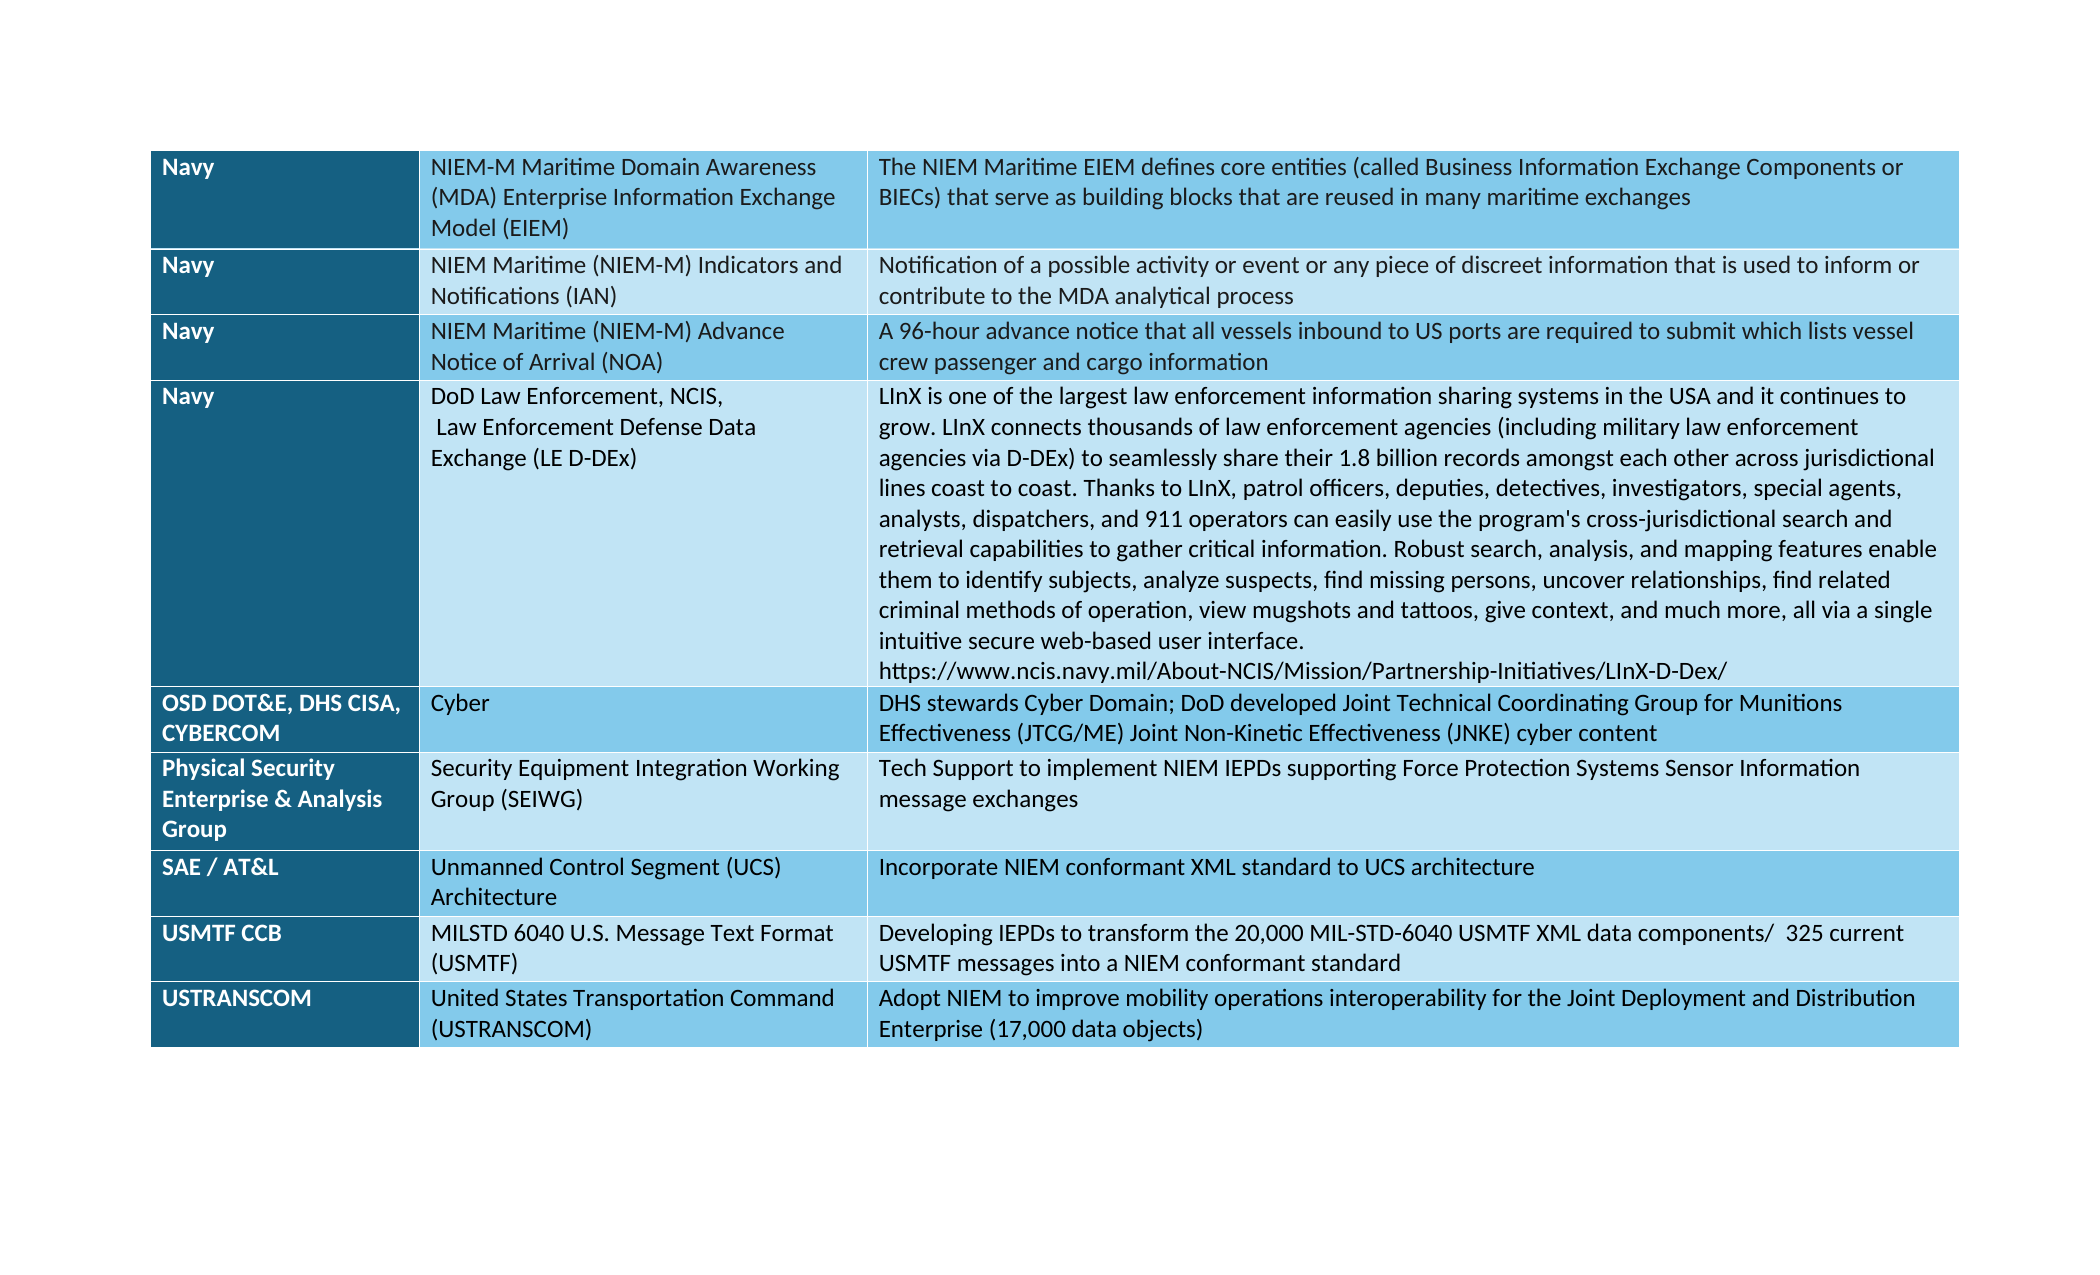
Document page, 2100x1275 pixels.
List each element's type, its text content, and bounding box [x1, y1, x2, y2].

table_cell Navy [151, 381, 419, 686]
table_cell Navy [151, 315, 419, 380]
table_cell DHS stewards Cyber Domain; DoD developed Joint Technical Coordinating Group for Munitions Effectiveness (JTCG/ME) Joint Non-Kinetic Effectiveness (JNKE) cyber content [868, 687, 1959, 752]
table_cell Security Equipment Integration Working Group (SEIWG) [420, 753, 867, 850]
table_cell Tech Support to implement NIEM IEPDs supporting Force Protection Systems Sensor Information message exchanges [868, 753, 1959, 850]
table_cell Adopt NIEM to improve mobility operations interoperability for the Joint Deployment and Distribution Enterprise (17,000 data objects) [868, 982, 1959, 1047]
table_cell Unmanned Control Segment (UCS) Architecture [420, 851, 867, 916]
table_cell Physical Security Enterprise & Analysis Group [151, 753, 419, 850]
table_cell NIEM-M Maritime Domain Awareness (MDA) Enterprise Information Exchange Model (EIEM) [420, 151, 867, 248]
table_cell SAE / AT&L [151, 851, 419, 916]
table_cell OSD DOT&E, DHS CISA, CYBERCOM [151, 687, 419, 752]
table_cell DoD Law Enforcement, NCIS, Law Enforcement Defense Data Exchange (LE D-DEx) [420, 381, 867, 686]
table_cell The NIEM Maritime EIEM defines core entities (called Business Information Exchange Components or BIECs) that serve as building blocks that are reused in many maritime exchanges [868, 151, 1959, 248]
table_cell MILSTD 6040 U.S. Message Text Format (USMTF) [420, 917, 867, 981]
table_cell NIEM Maritime (NIEM-M) Indicators and Notifications (IAN) [420, 250, 867, 314]
table_cell USTRANSCOM [151, 982, 419, 1047]
table_cell Developing IEPDs to transform the 20,000 MIL-STD-6040 USMTF XML data components/ 325 current USMTF messages into a NIEM conformant standard [868, 917, 1959, 981]
table_cell Incorporate NIEM conformant XML standard to UCS architecture [868, 851, 1959, 916]
table_cell A 96-hour advance notice that all vessels inbound to US ports are required to submit which lists vessel crew passenger and cargo information [868, 315, 1959, 380]
table_cell Navy [151, 250, 419, 314]
table_cell LInX is one of the largest law enforcement information sharing systems in the USA and it continues to grow. LInX connects thousands of law enforcement agencies (including military law enforcement agencies via D-DEx) to seamlessly share their 1.8 billion records amongst each other across jurisdictional lines coast to coast. Thanks to LInX, patrol officers, deputies, detectives, investigators, special agents, analysts, dispatchers, and 911 operators can easily use the program's cross-jurisdictional search and retrieval capabilities to gather critical information. Robust search, analysis, and mapping features enable them to identify subjects, analyze suspects, find missing persons, uncover relationships, find related criminal methods of operation, view mugshots and tattoos, give context, and much more, all via a single intuitive secure web-based user interface. https://www.ncis.navy.mil/About-NCIS/Mission/Partnership-Initiatives/LInX-D-Dex/ [868, 381, 1959, 686]
table_cell Navy [151, 151, 419, 248]
table_cell NIEM Maritime (NIEM-M) Advance Notice of Arrival (NOA) [420, 315, 867, 380]
table_cell Notification of a possible activity or event or any piece of discreet information that is used to inform or contribute to the MDA analytical process [868, 250, 1959, 314]
table_cell USMTF CCB [151, 917, 419, 981]
table_cell United States Transportation Command (USTRANSCOM) [420, 982, 867, 1047]
table_cell Cyber [420, 687, 867, 752]
